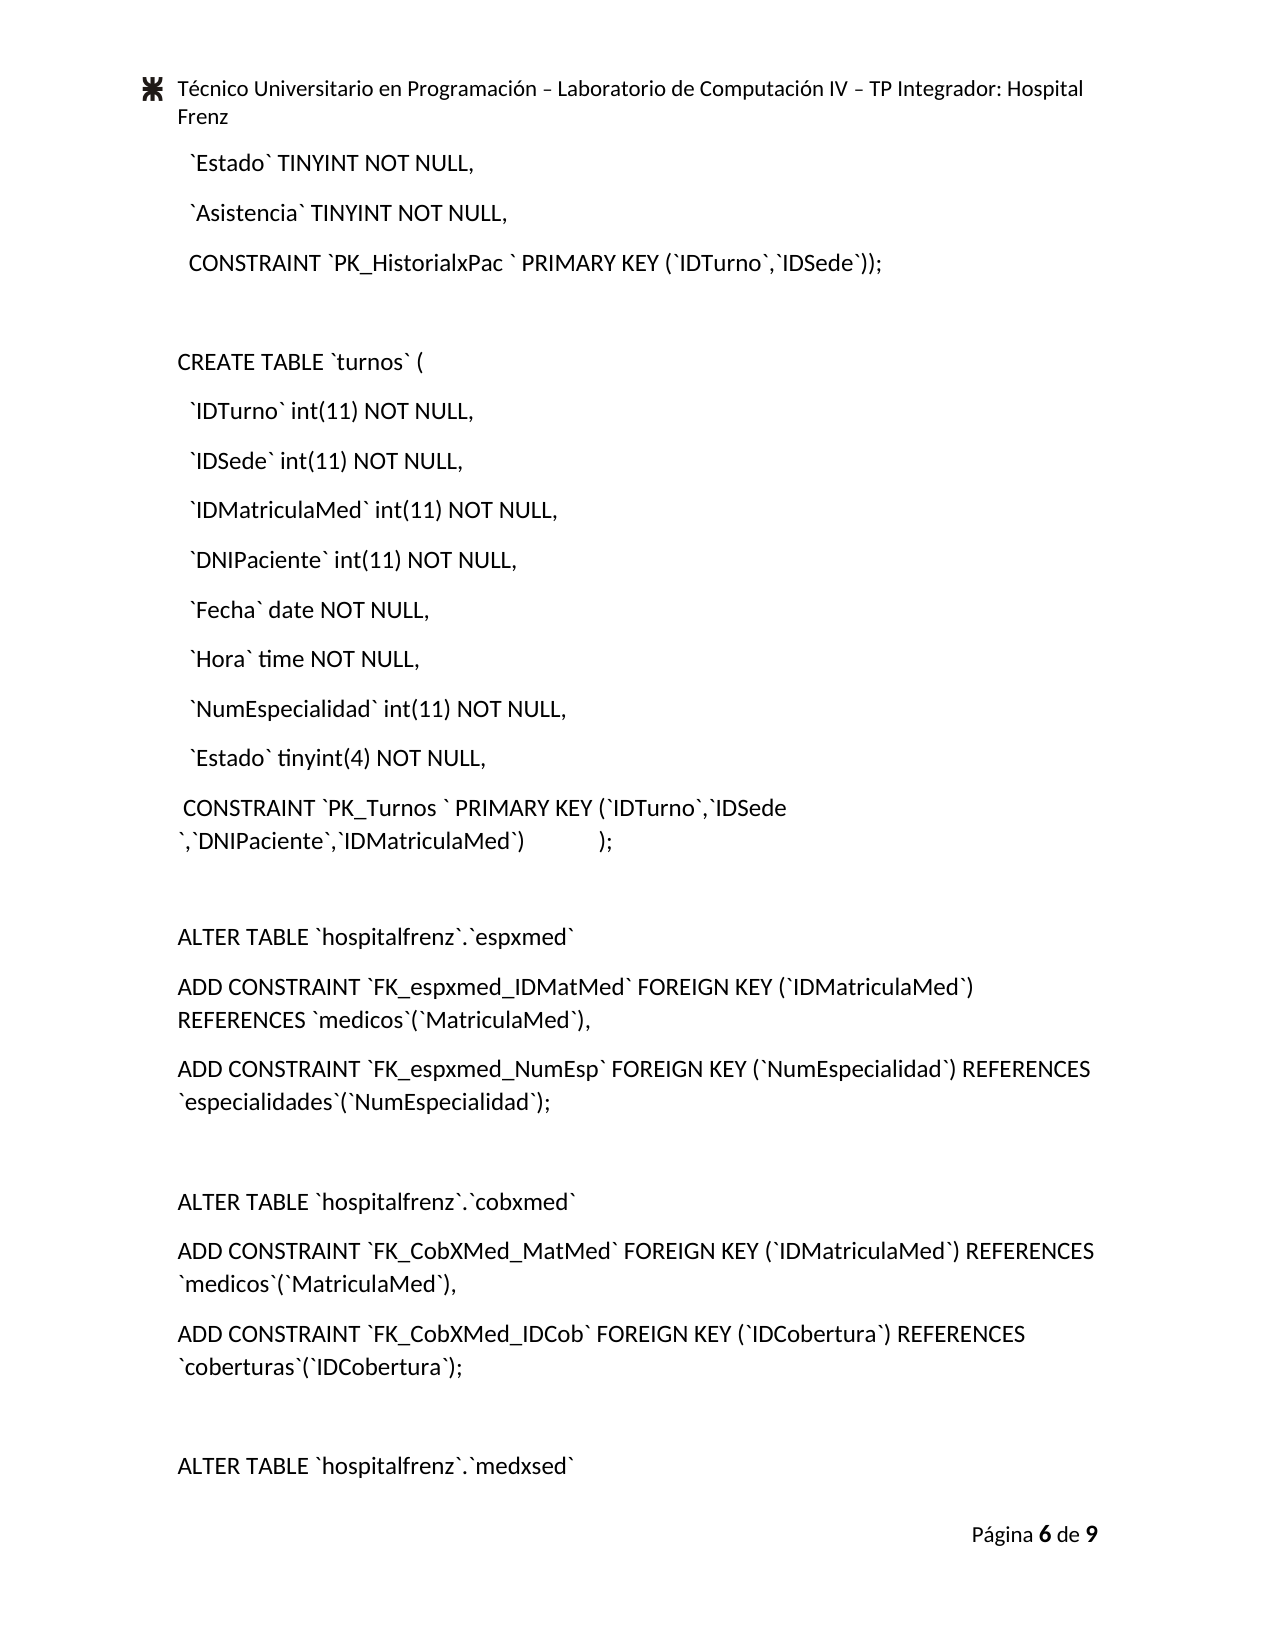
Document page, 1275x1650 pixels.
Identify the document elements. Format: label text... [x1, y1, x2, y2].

text ALTER TABLE `hospitalfrenz`.`medxsed` [177, 1450, 1098, 1480]
text `Estado` TINYINT NOT NULL, [177, 148, 1098, 178]
text CONSTRAINT `PK_HistorialxPac ` PRIMARY KEY (`IDTurno`,`IDSede`)); [177, 247, 1098, 277]
text `IDTurno` int(11) NOT NULL, [177, 396, 1098, 426]
text `Fecha` date NOT NULL, [177, 594, 1098, 624]
text `DNIPaciente` int(11) NOT NULL, [177, 544, 1098, 575]
text ALTER TABLE `hospitalfrenz`.`cobxmed` [177, 1186, 1098, 1216]
text CREATE TABLE `turnos` ( [177, 346, 1098, 376]
text ADD CONSTRAINT `FK_CobXMed_IDCob` FOREIGN KEY (`IDCobertura`) REFERENCES `coberturas`(`IDCobertura`); [177, 1318, 1098, 1381]
text ADD CONSTRAINT `FK_CobXMed_MatMed` FOREIGN KEY (`IDMatriculaMed`) REFERENCES `medicos`(`MatriculaMed`), [177, 1235, 1098, 1299]
text ADD CONSTRAINT `FK_espxmed_IDMatMed` FOREIGN KEY (`IDMatriculaMed`) REFERENCES `medicos`(`MatriculaMed`), [177, 971, 1098, 1034]
text CONSTRAINT `PK_Turnos ` PRIMARY KEY (`IDTurno`,`IDSede `,`DNIPaciente`,`IDMatriculaMed`) ); [177, 792, 1098, 856]
text ALTER TABLE `hospitalfrenz`.`espxmed` [177, 922, 1098, 952]
text `IDSede` int(11) NOT NULL, [177, 445, 1098, 476]
text ADD CONSTRAINT `FK_espxmed_NumEsp` FOREIGN KEY (`NumEspecialidad`) REFERENCES `especialidades`(`NumEspecialidad`); [177, 1054, 1098, 1117]
text `Estado` tinyint(4) NOT NULL, [177, 743, 1098, 773]
text `Asistencia` TINYINT NOT NULL, [177, 197, 1098, 228]
text `Hora` time NOT NULL, [177, 643, 1098, 674]
text `NumEspecialidad` int(11) NOT NULL, [177, 693, 1098, 723]
picture [142, 77, 163, 101]
text `IDMatriculaMed` int(11) NOT NULL, [177, 495, 1098, 525]
